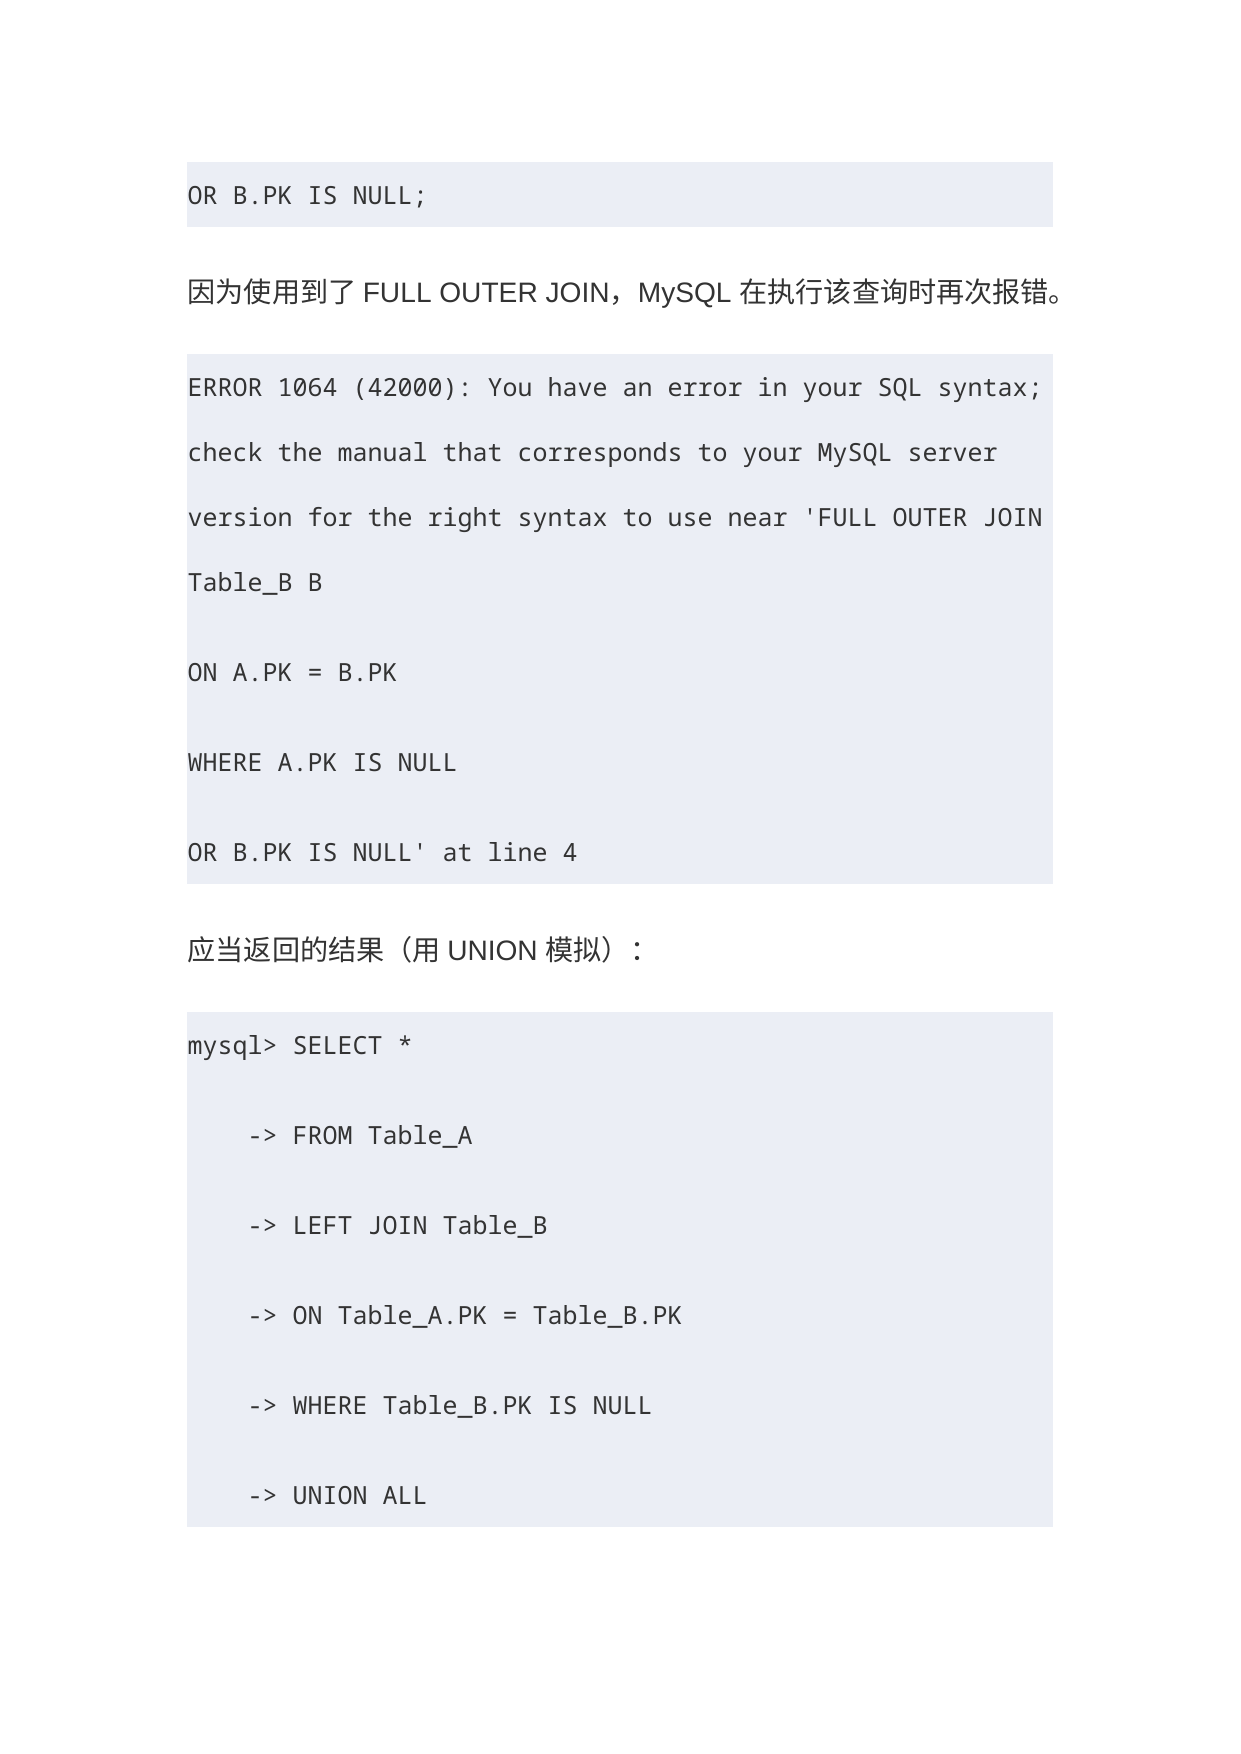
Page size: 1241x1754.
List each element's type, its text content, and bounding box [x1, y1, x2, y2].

text ON A.PK = B.PK [187, 639, 1053, 704]
text -> LEFT JOIN Table_B [187, 1192, 1053, 1257]
text mysql> SELECT * [187, 1012, 1053, 1077]
text 应当返回的结果（用 UNION 模拟）： [187, 916, 1053, 981]
text -> FROM Table_A [187, 1102, 1053, 1167]
text ERROR 1064 (42000): You have an error in your SQL syntax; check the manual that corresponds to your MySQL server version for the right syntax to use near 'FULL OUTER JOIN Table_B B [187, 354, 1053, 614]
text WHERE A.PK IS NULL [187, 729, 1053, 794]
text -> UNION ALL [187, 1462, 1053, 1527]
text -> ON Table_A.PK = Table_B.PK [187, 1282, 1053, 1347]
text -> WHERE Table_B.PK IS NULL [187, 1372, 1053, 1437]
text OR B.PK IS NULL; [187, 162, 1053, 227]
text OR B.PK IS NULL' at line 4 [187, 819, 1053, 884]
text 因为使用到了 FULL OUTER JOIN，MySQL 在执行该查询时再次报错。 [187, 258, 1053, 323]
